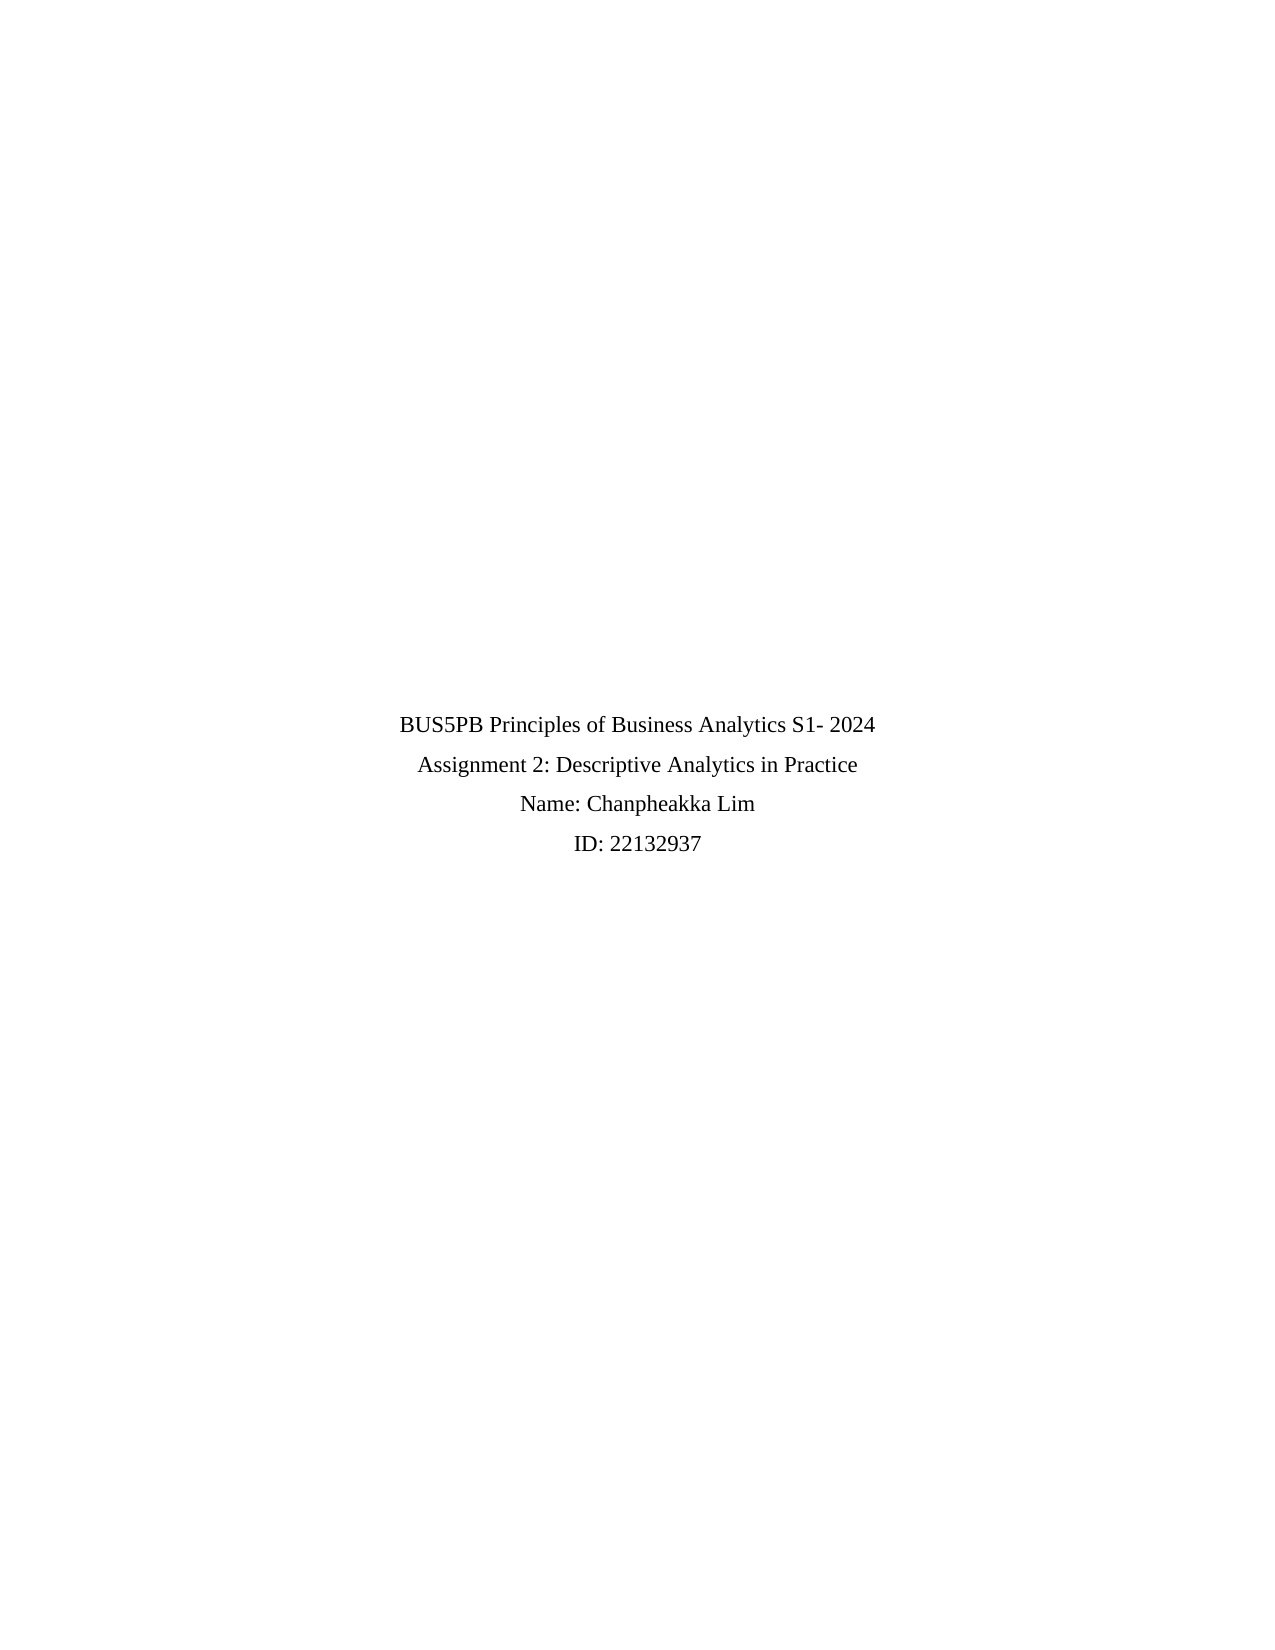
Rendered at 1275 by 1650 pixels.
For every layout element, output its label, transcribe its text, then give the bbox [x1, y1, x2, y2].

text Assignment 2: Descriptive Analytics in Practice [150, 751, 1125, 777]
text BUS5PB Principles of Business Analytics S1- 2024 [150, 711, 1125, 738]
text Name: Chanpheakka Lim [150, 790, 1125, 817]
text ID: 22132937 [150, 830, 1125, 856]
